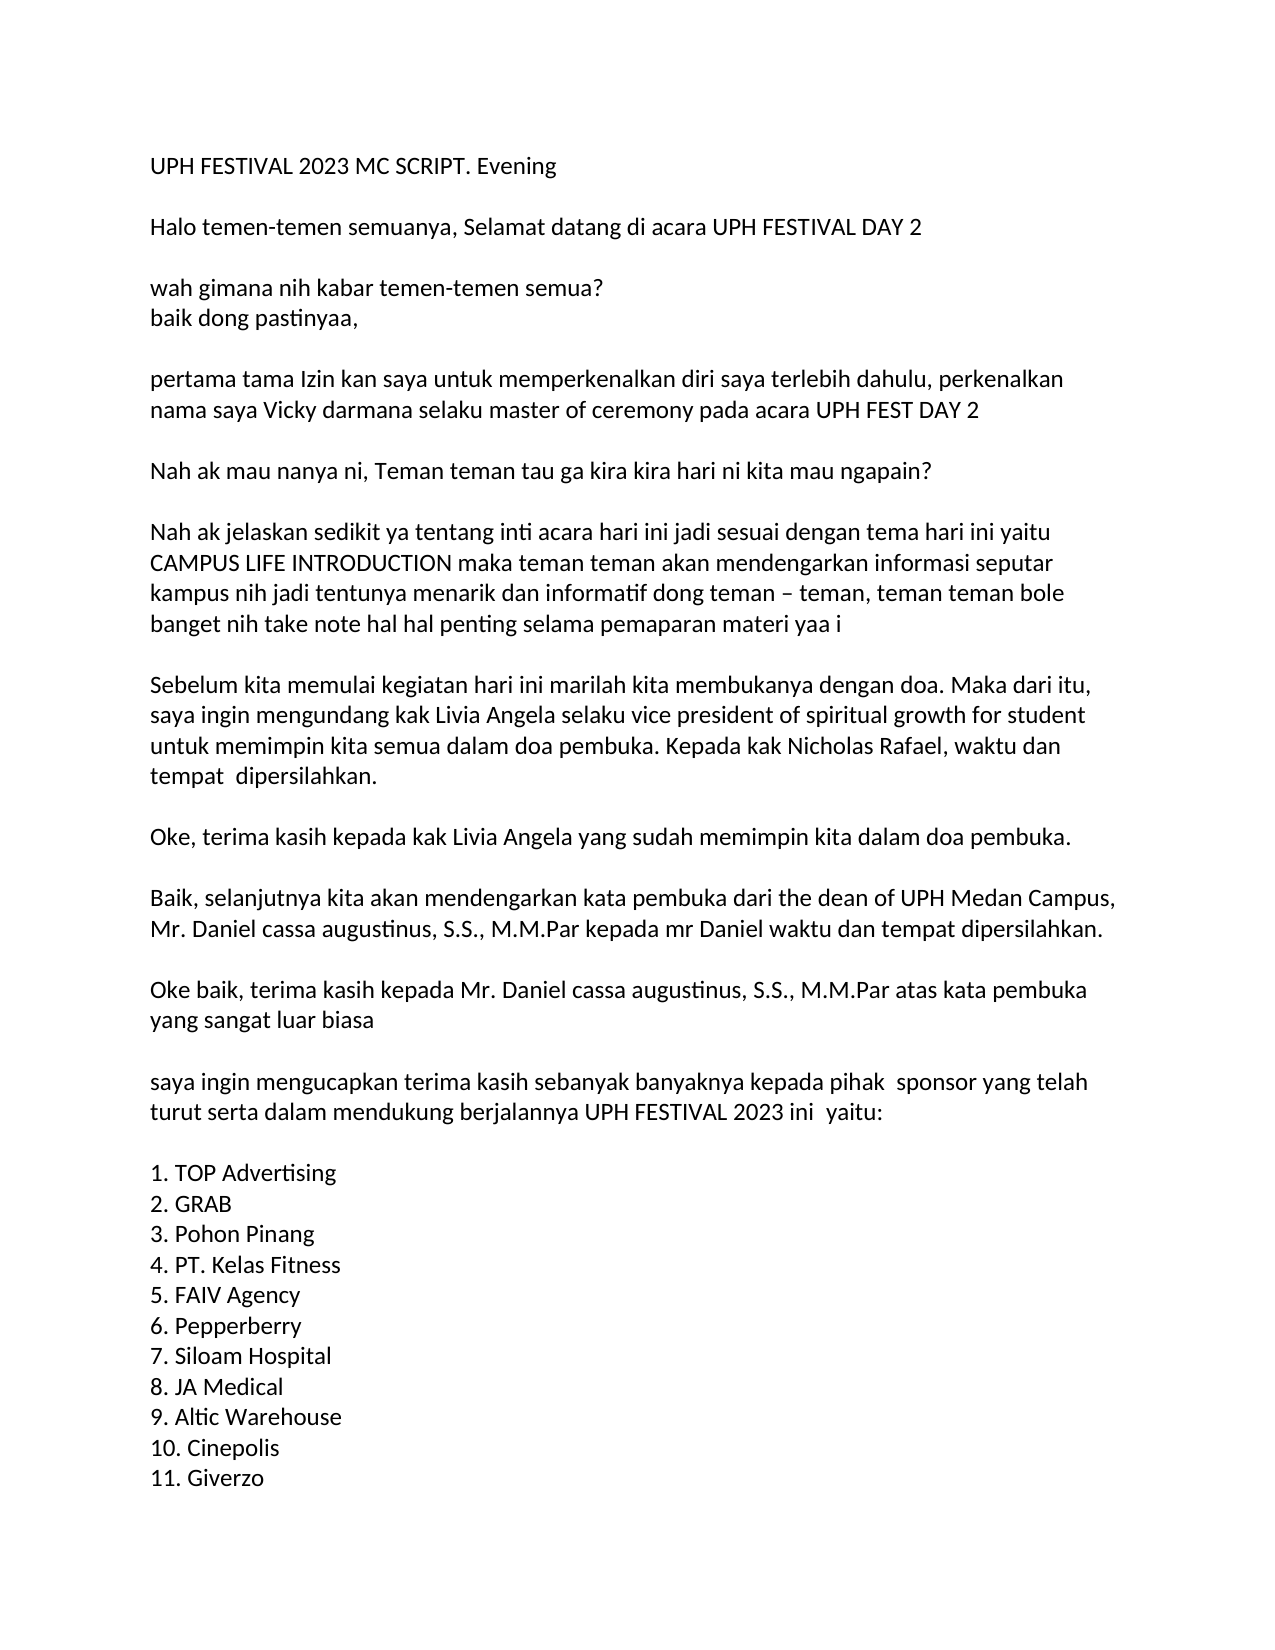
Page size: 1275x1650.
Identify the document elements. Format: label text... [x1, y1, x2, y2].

text UPH FESTIVAL 2023 MC SCRIPT. Evening [150, 150, 1125, 181]
text Nah ak mau nanya ni, Teman teman tau ga kira kira hari ni kita mau ngapain? [150, 455, 1125, 486]
text wah gimana nih kabar temen-temen semua? baik dong pastinyaa, [150, 272, 1125, 333]
text saya ingin mengucapkan terima kasih sebanyak banyaknya kepada pihak sponsor yang telah turut serta dalam mendukung berjalannya UPH FESTIVAL 2023 ini yaitu: [150, 1066, 1125, 1127]
text 8. JA Medical [150, 1371, 1125, 1401]
text Halo temen-temen semuanya, Selamat datang di acara UPH FESTIVAL DAY 2 [150, 211, 1125, 242]
text Baik, selanjutnya kita akan mendengarkan kata pembuka dari the dean of UPH Medan Campus, Mr. Daniel cassa augustinus, S.S., M.M.Par kepada mr Daniel waktu dan tempat dipersilahkan. [150, 882, 1125, 943]
text pertama tama Izin kan saya untuk memperkenalkan diri saya terlebih dahulu, perkenalkan nama saya Vicky darmana selaku master of ceremony pada acara UPH FEST DAY 2 [150, 364, 1125, 425]
text Oke, terima kasih kepada kak Livia Angela yang sudah memimpin kita dalam doa pembuka. [150, 821, 1125, 852]
text 11. Giverzo [150, 1462, 1125, 1493]
text 10. Cinepolis [150, 1432, 1125, 1462]
text Nah ak jelaskan sedikit ya tentang inti acara hari ini jadi sesuai dengan tema hari ini yaitu CAMPUS LIFE INTRODUCTION maka teman teman akan mendengarkan informasi seputar kampus nih jadi tentunya menarik dan informatif dong teman – teman, teman teman bole banget nih take note hal hal penting selama pemaparan materi yaa i [150, 516, 1125, 638]
text Sebelum kita memulai kegiatan hari ini marilah kita membukanya dengan doa. Maka dari itu, saya ingin mengundang kak Livia Angela selaku vice president of spiritual growth for student untuk memimpin kita semua dalam doa pembuka. Kepada kak Nicholas Rafael, waktu dan tempat dipersilahkan. [150, 669, 1125, 791]
text 2. GRAB [150, 1188, 1125, 1218]
text Oke baik, terima kasih kepada Mr. Daniel cassa augustinus, S.S., M.M.Par atas kata pembuka yang sangat luar biasa [150, 974, 1125, 1035]
text 5. FAIV Agency [150, 1279, 1125, 1310]
text 1. TOP Advertising [150, 1157, 1125, 1188]
text 4. PT. Kelas Fitness [150, 1249, 1125, 1279]
text 7. Siloam Hospital [150, 1340, 1125, 1371]
text 6. Pepperberry [150, 1310, 1125, 1340]
text 9. Altic Warehouse [150, 1401, 1125, 1432]
text 3. Pohon Pinang [150, 1218, 1125, 1249]
